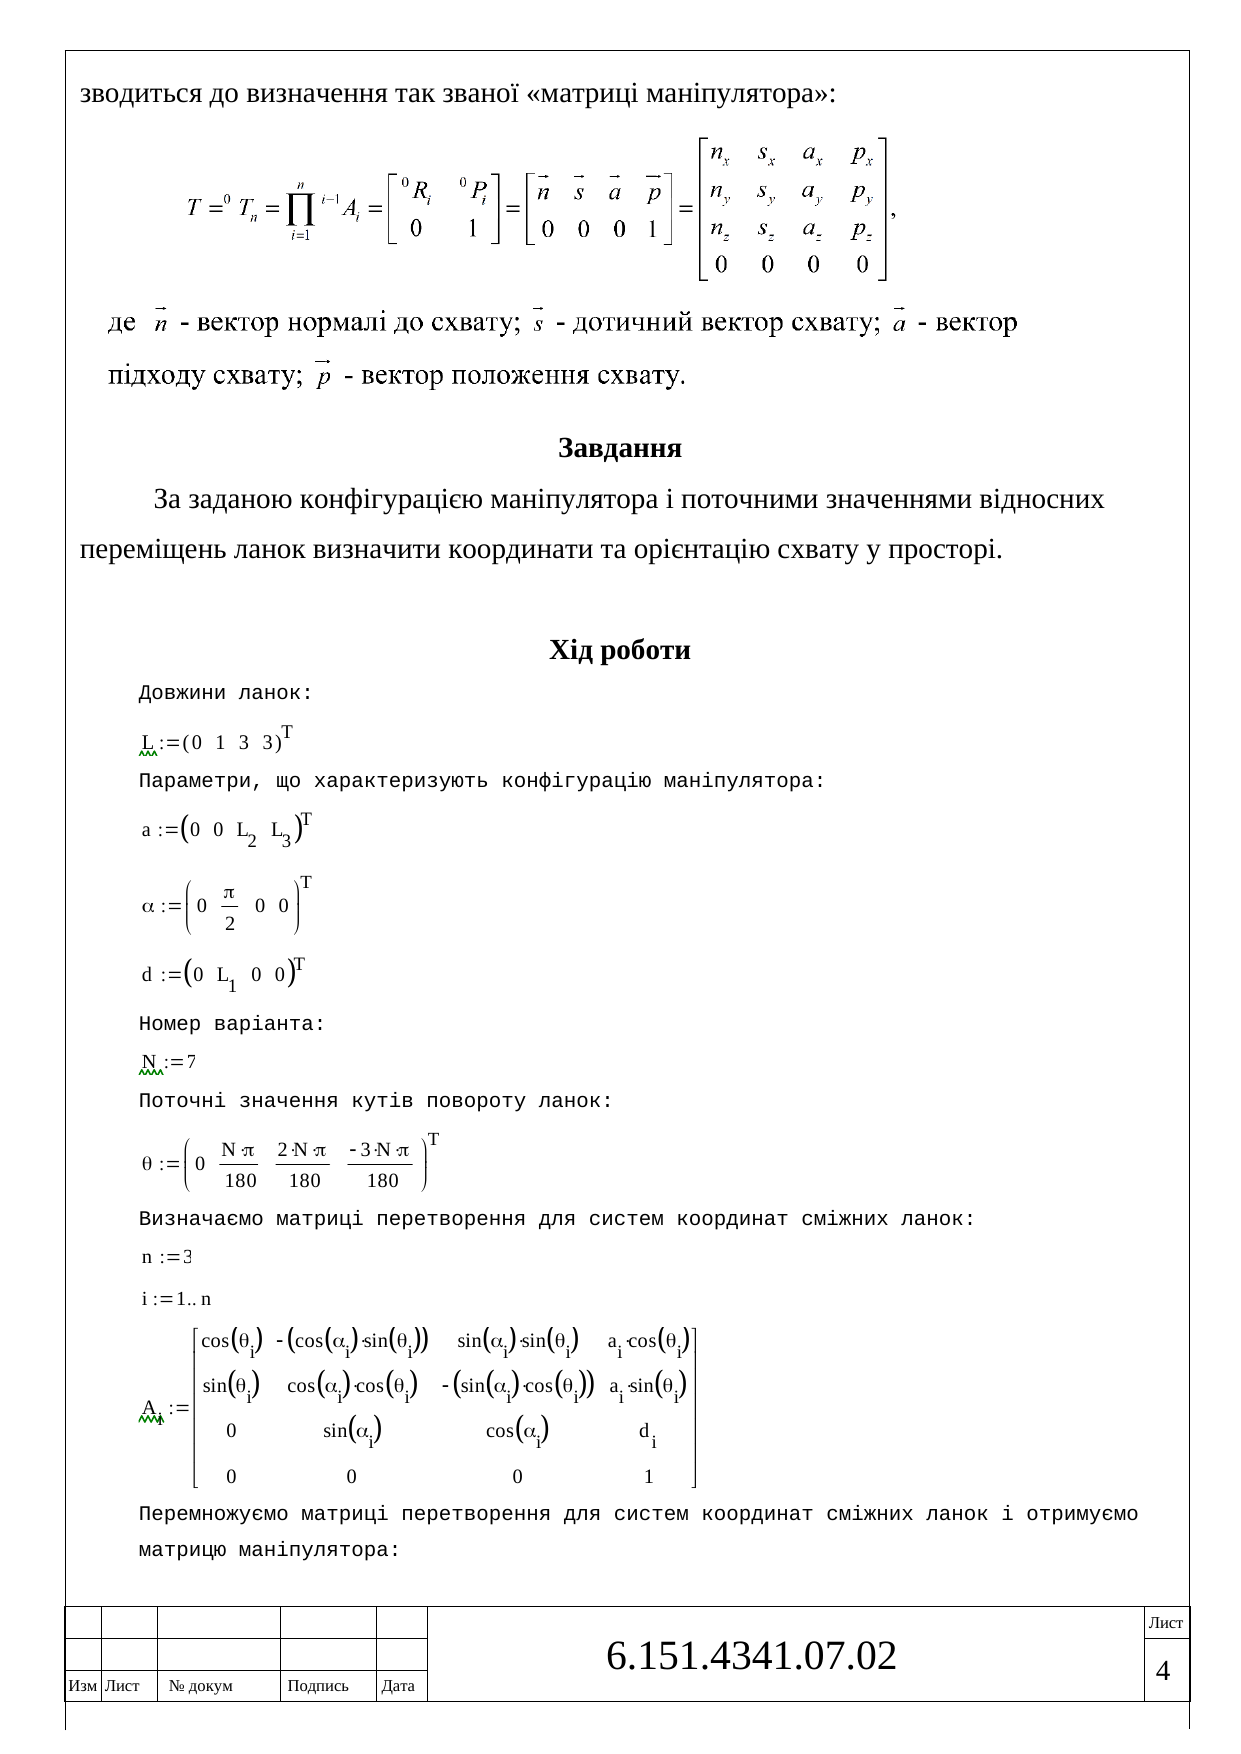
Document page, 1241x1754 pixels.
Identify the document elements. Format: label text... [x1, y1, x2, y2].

text Довжини ланок: [139, 682, 1161, 706]
text Хід роботи [79, 632, 1161, 665]
text За заданою конфігурацією маніпулятора і поточними значеннями відносних переміщень ланок визначити координати та орієнтацію схвату у просторі. [79, 481, 1161, 565]
text Номер варіанта: [139, 1013, 1161, 1036]
text Перемножуємо матриці перетворення для систем координат сміжних ланок і отримуємо матрицю маніпулятора: [139, 1503, 1161, 1562]
text Визначаємо матриці перетворення для систем координат сміжних ланок: [139, 1208, 1161, 1231]
text Поточні значення кутів повороту ланок: [139, 1090, 1161, 1114]
text Параметри, що характеризують конфігурацію маніпулятора: [139, 770, 1161, 793]
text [79, 75, 1161, 417]
text Завдання [79, 431, 1161, 464]
picture [79, 122, 1028, 417]
